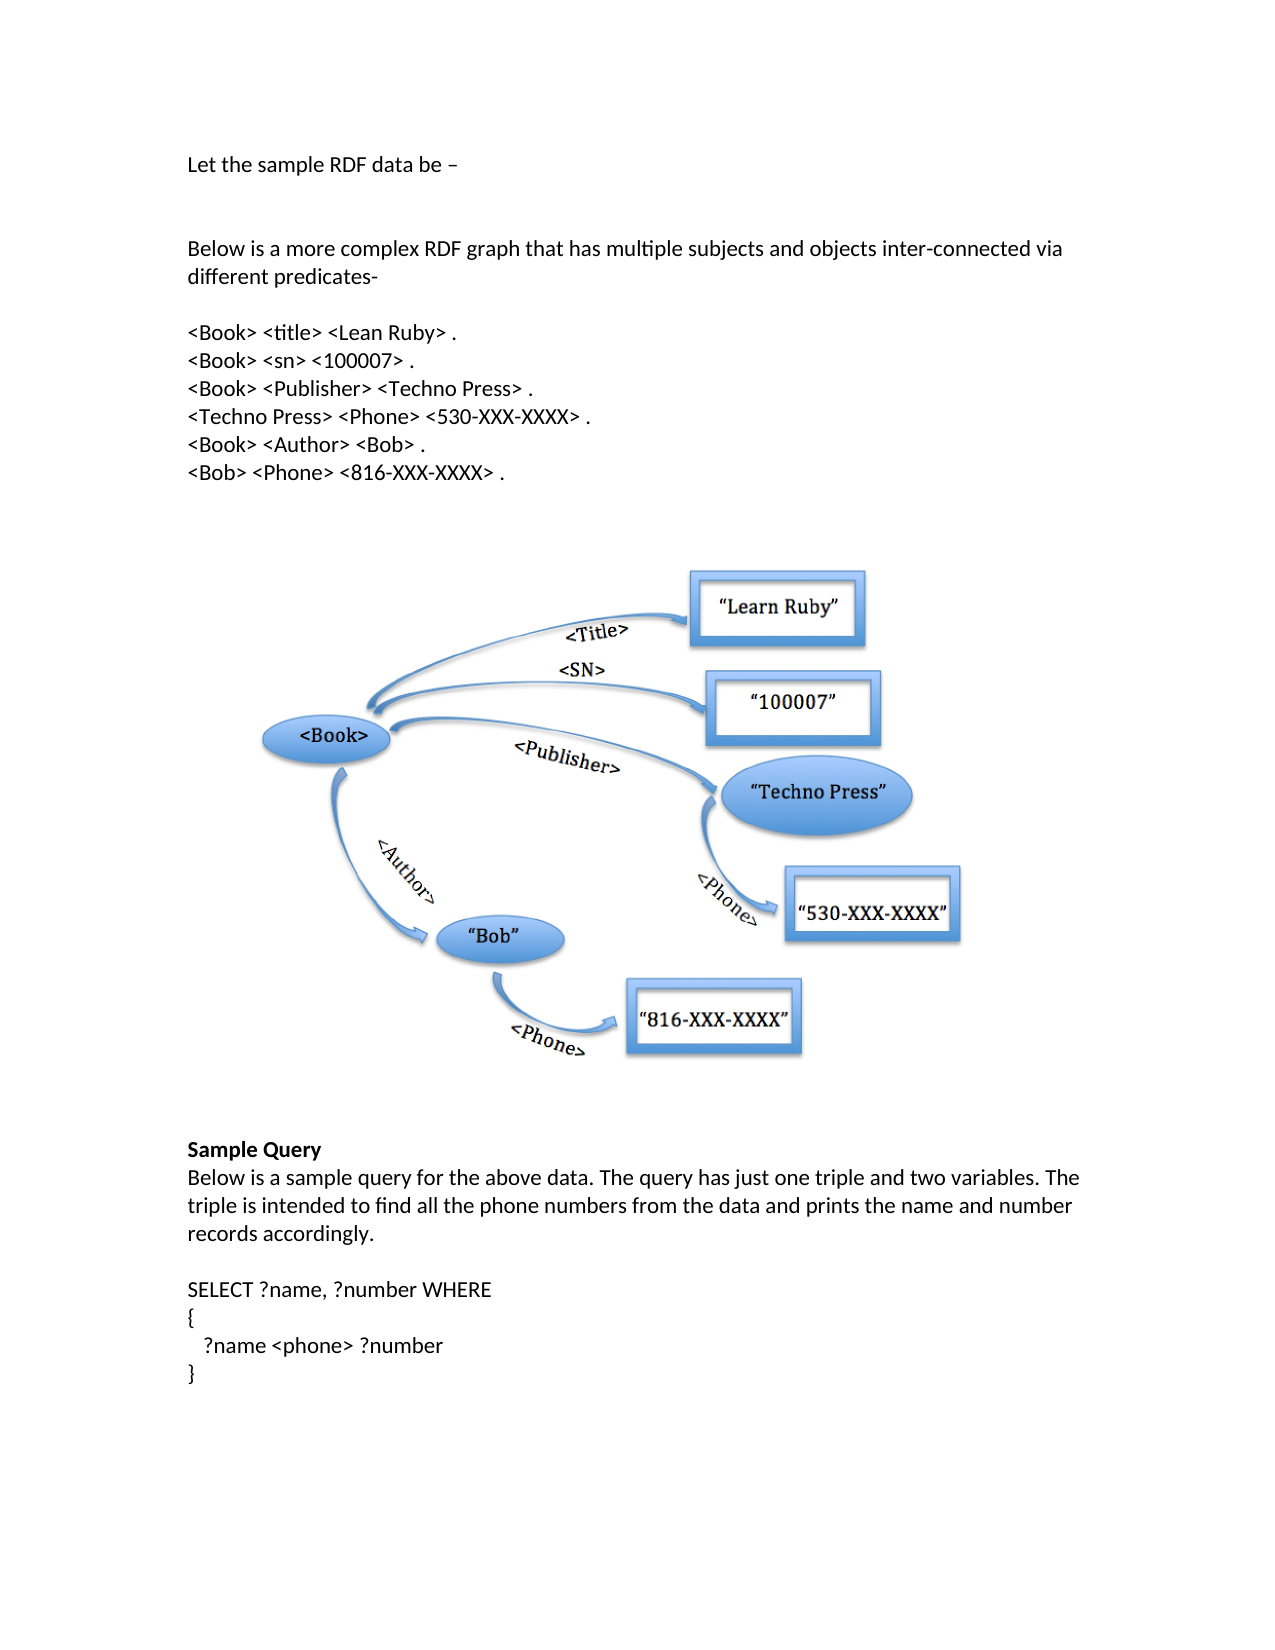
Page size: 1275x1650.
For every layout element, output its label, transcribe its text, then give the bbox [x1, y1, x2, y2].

text <Techno Press> <Phone> <530-XXX-XXXX> . [187, 402, 1087, 430]
text <Book> <Author> <Bob> . [187, 430, 1087, 458]
text Below is a sample query for the above data. The query has just one triple and two variables. The triple is intended to find all the phone numbers from the data and prints the name and number records accordingly. [187, 1163, 1087, 1247]
text Below is a more complex RDF graph that has multiple subjects and objects inter-connected via different predicates- [187, 234, 1087, 290]
picture [187, 542, 1057, 1107]
text <Book> <title> <Lean Ruby> . [187, 318, 1087, 346]
text ?name <phone> ?number [187, 1331, 1087, 1359]
text { [187, 1303, 1087, 1331]
text <Book> <Publisher> <Techno Press> . [187, 374, 1087, 402]
text } [187, 1359, 1087, 1387]
text Sample Query [187, 1135, 1087, 1163]
text Let the sample RDF data be – [187, 150, 1087, 178]
text SELECT ?name, ?number WHERE [187, 1275, 1087, 1303]
text <Bob> <Phone> <816-XXX-XXXX> . [187, 458, 1087, 486]
text <Book> <sn> <100007> . [187, 346, 1087, 374]
